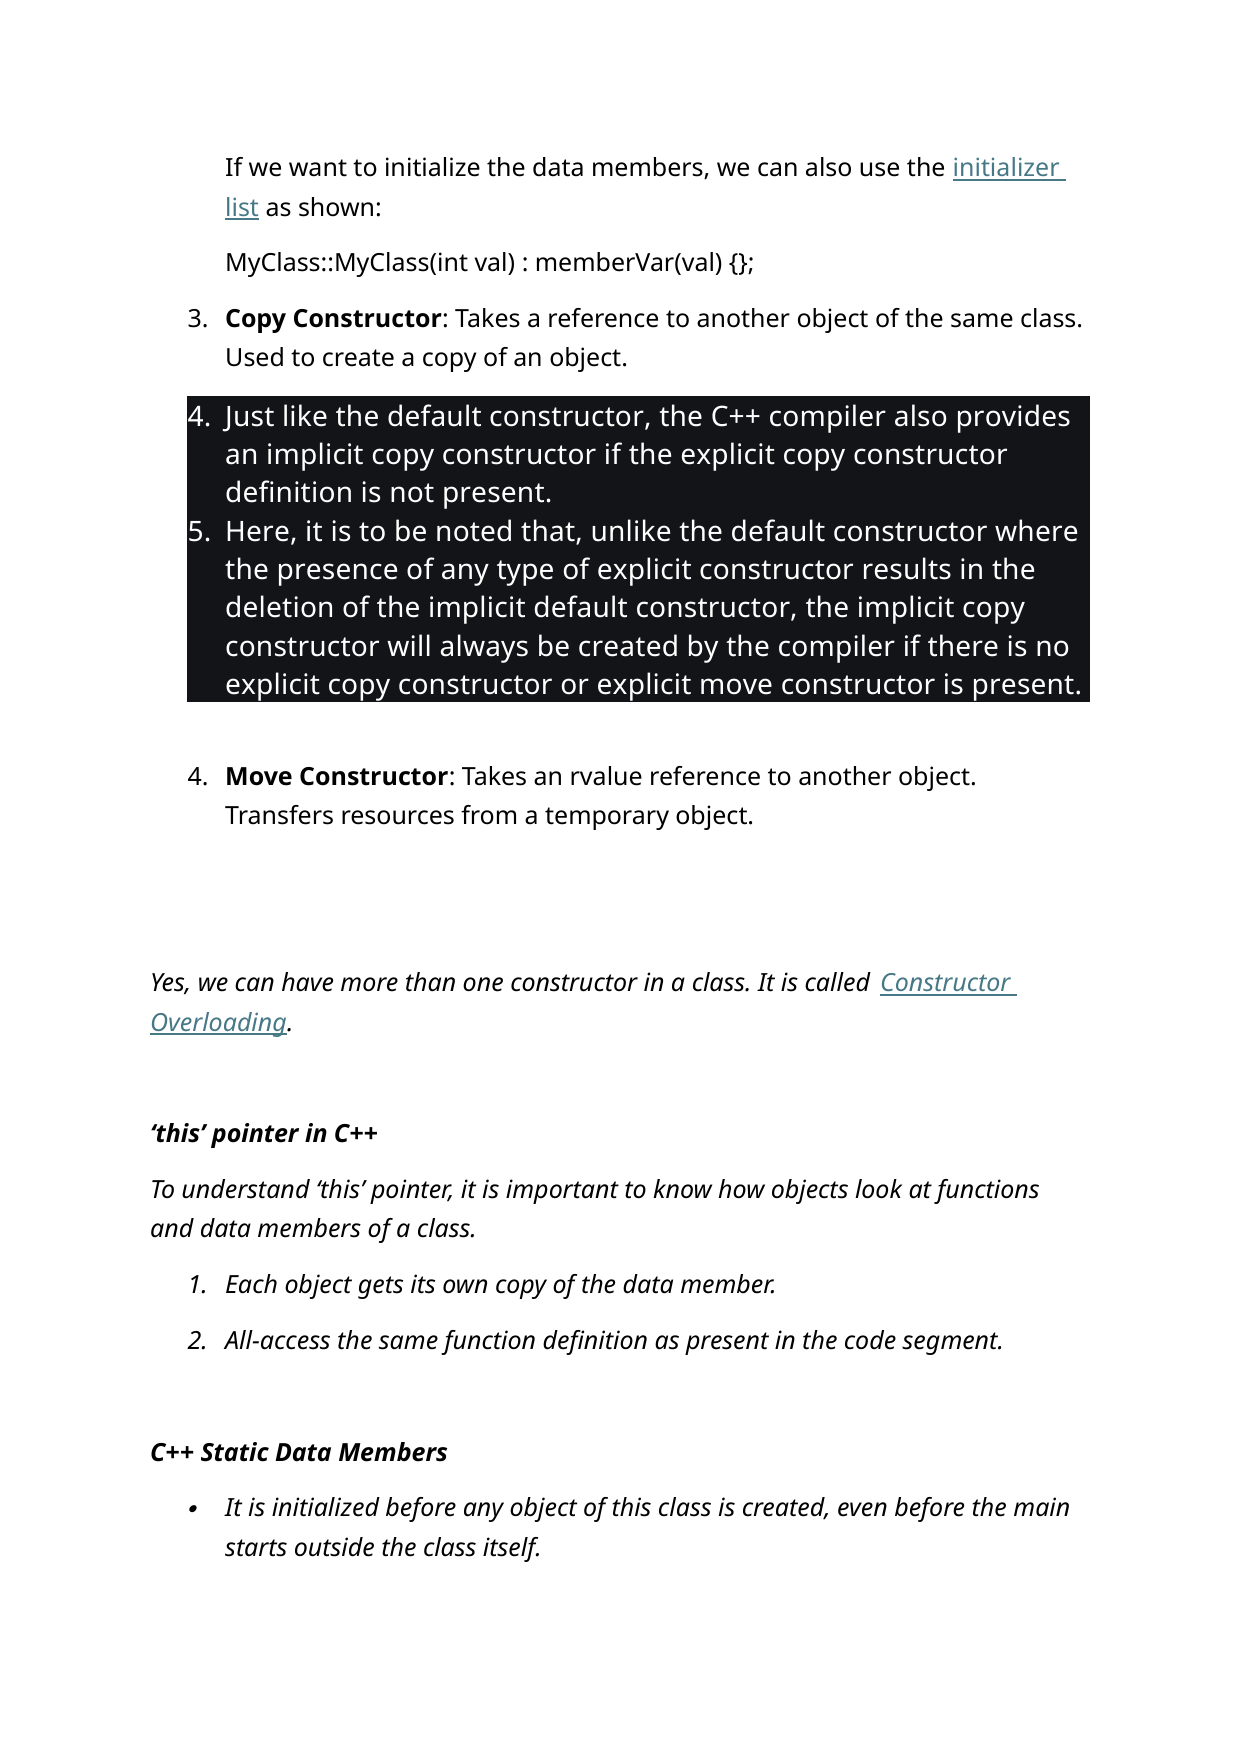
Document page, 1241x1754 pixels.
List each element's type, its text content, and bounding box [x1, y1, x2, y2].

text MyClass::MyClass(int val) : memberVar(val) {}; [225, 245, 1090, 279]
text ‘this’ pointer in C++ [150, 1116, 1090, 1150]
list Copy Constructor: Takes a reference to another object of the same class. Used to create a copy of an object. [187, 301, 1090, 374]
list Move Constructor: Takes an rvalue reference to another object. Transfers resources from a temporary object. [187, 758, 1090, 832]
list Just like the default constructor, the C++ compiler also provides an implicit copy constructor if the explicit copy constructor definition is not present. [187, 396, 1090, 511]
text If we want to initialize the data members, we can also use the initializer list as shown: [225, 150, 1090, 223]
text C++ Static Data Members [150, 1434, 1090, 1468]
list It is initialized before any object of this class is created, even before the main starts outside the class itself. [187, 1490, 1090, 1563]
list All-access the same function definition as present in the code segment. [187, 1322, 1090, 1357]
list Each object gets its own copy of the data member. [187, 1267, 1090, 1301]
text Yes, we can have more than one constructor in a class. It is called Constructor Overloading. [150, 965, 1090, 1038]
list Here, it is to be noted that, unlike the default constructor where the presence of any type of explicit constructor results in the deletion of the implicit default constructor, the implicit copy constructor will always be created by the compiler if there is no explicit copy constructor or explicit move constructor is present. [187, 511, 1090, 702]
text To understand ‘this’ pointer, it is important to know how objects look at functions and data members of a class. [150, 1172, 1090, 1245]
